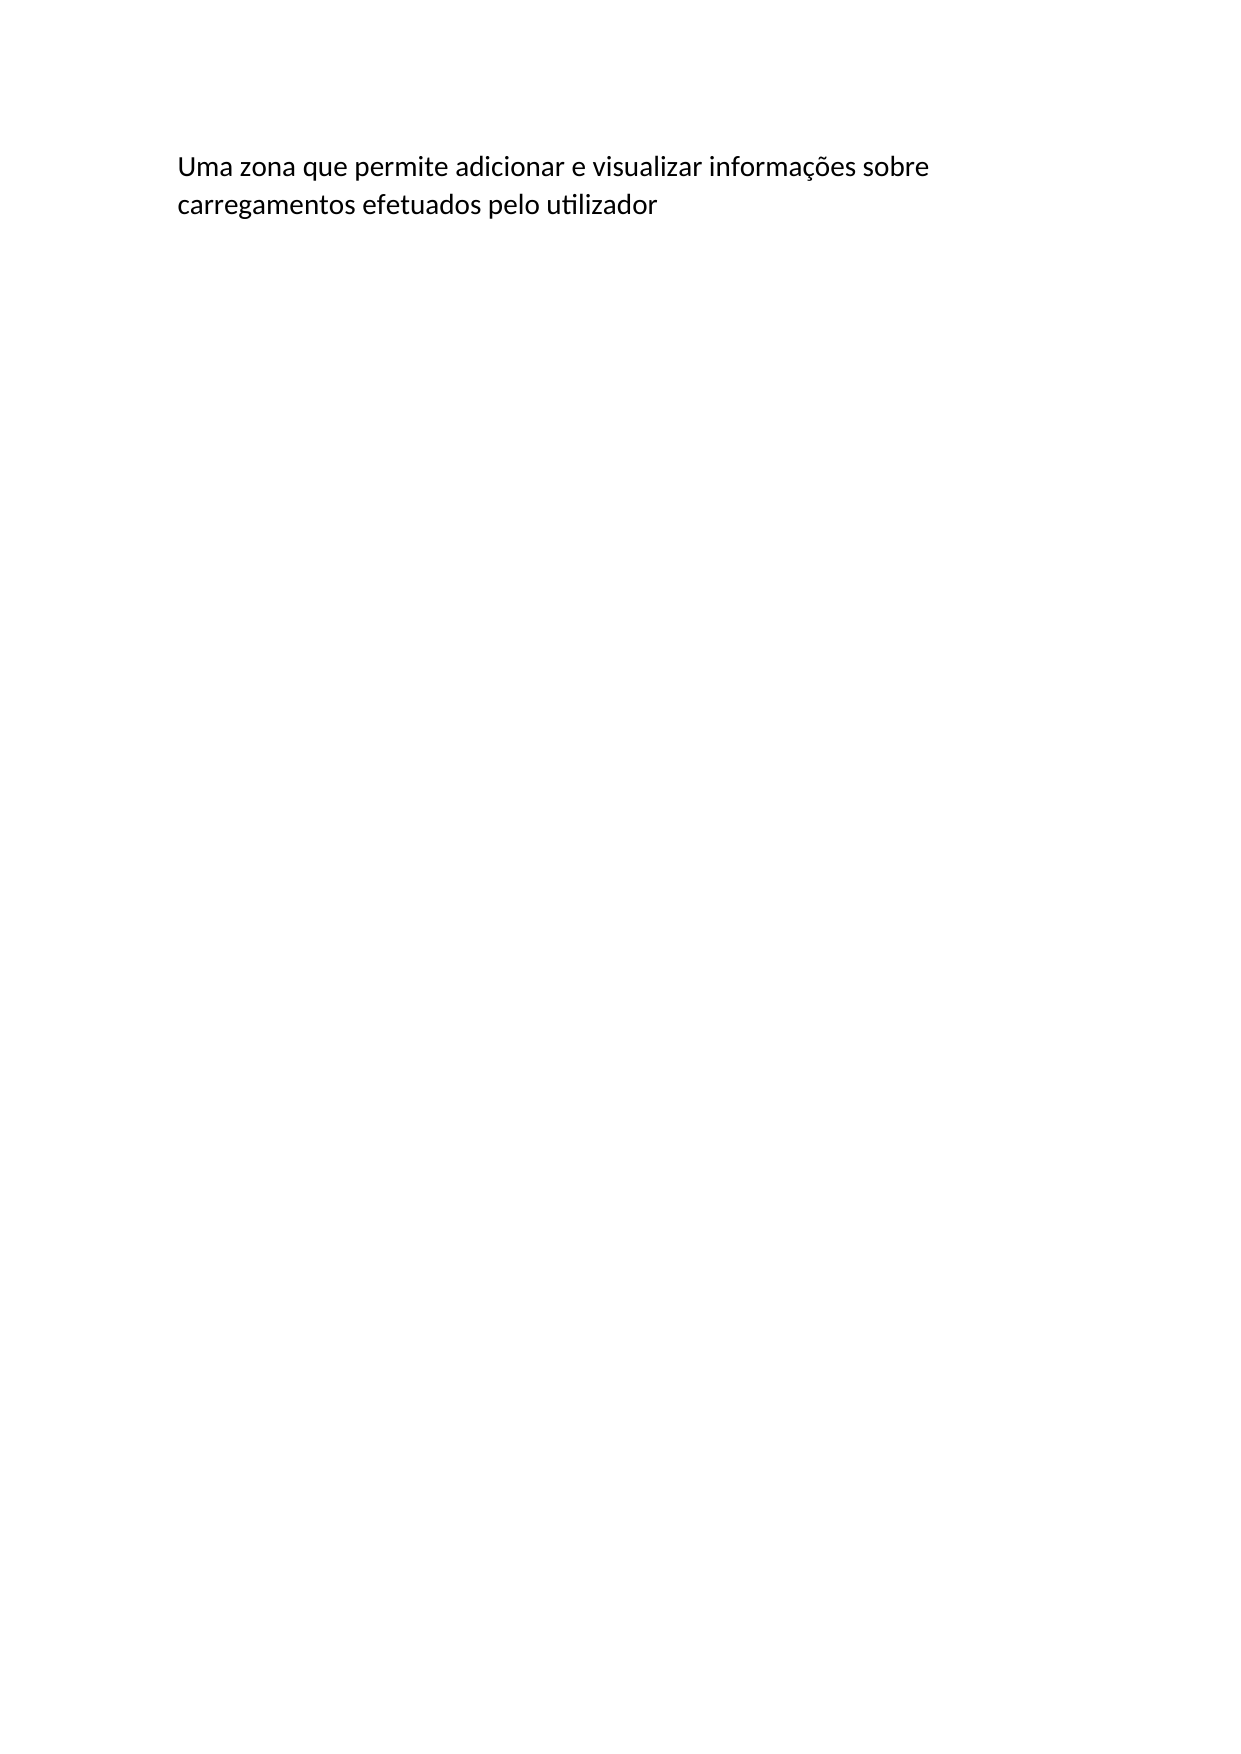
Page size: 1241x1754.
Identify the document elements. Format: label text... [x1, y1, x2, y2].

text Uma zona que permite adicionar e visualizar informações sobre carregamentos efetuados pelo utilizador [177, 148, 1063, 222]
